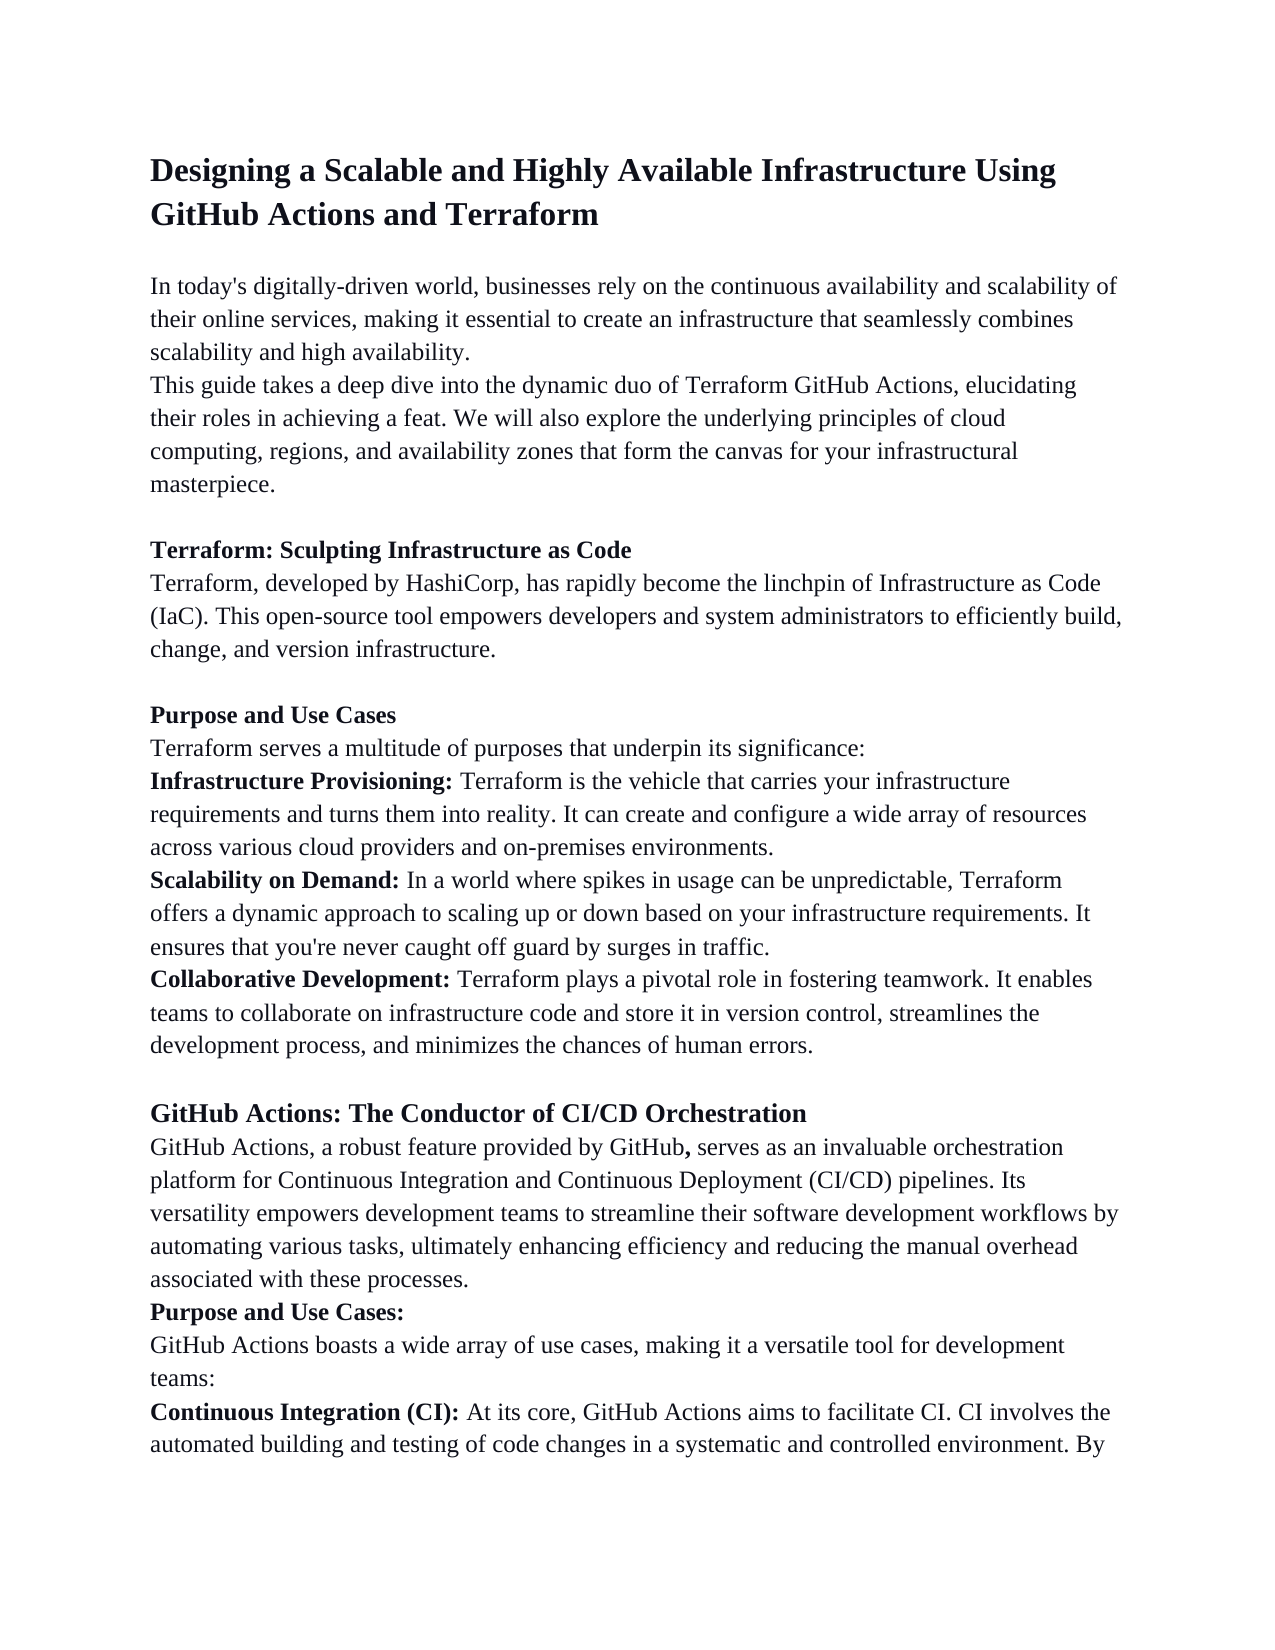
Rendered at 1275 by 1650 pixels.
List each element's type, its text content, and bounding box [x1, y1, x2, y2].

text Purpose and Use Cases: [150, 1297, 1125, 1326]
text Collaborative Development: Terraform plays a pivotal role in fostering teamwork. It enables teams to collaborate on infrastructure code and store it in version control, streamlines the development process, and minimizes the chances of human errors. [150, 964, 1125, 1059]
text Terraform, developed by HashiCorp, has rapidly become the linchpin of Infrastructure as Code (IaC). This open-source tool empowers developers and system administrators to efficiently build, change, and version infrastructure. [150, 568, 1125, 663]
text GitHub Actions, a robust feature provided by GitHub, serves as an invaluable orchestration platform for Continuous Integration and Continuous Deployment (CI/CD) pipelines. Its versatility empowers development teams to streamline their software development workflows by automating various tasks, ultimately enhancing efficiency and reducing the manual overhead associated with these processes. [150, 1132, 1125, 1293]
text Designing a Scalable and Highly Available Infrastructure Using GitHub Actions and Terraform [150, 150, 1125, 232]
text Infrastructure Provisioning: Terraform is the vehicle that carries your infrastructure requirements and turns them into reality. It can create and configure a wide array of resources across various cloud providers and on-premises environments. [150, 766, 1125, 861]
text Terraform serves a multitude of purposes that underpin its significance: [150, 733, 1125, 762]
text GitHub Actions: The Conductor of CI/CD Orchestration [150, 1097, 1125, 1128]
text This guide takes a deep dive into the dynamic duo of Terraform GitHub Actions, elucidating their roles in achieving a feat. We will also explore the underlying principles of cloud computing, regions, and availability zones that form the canvas for your infrastructural masterpiece. [150, 370, 1125, 498]
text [150, 1397, 1125, 1458]
text Scalability on Demand: In a world where spikes in usage can be unpredictable, Terraform offers a dynamic approach to scaling up or down based on your infrastructure requirements. It ensures that you're never caught off guard by surges in traffic. [150, 866, 1125, 960]
text In today's digitally-driven world, businesses rely on the continuous availability and scalability of their online services, making it essential to create an infrastructure that seamlessly combines scalability and high availability. [150, 271, 1125, 366]
text GitHub Actions boasts a wide array of use cases, making it a versatile tool for development teams: [150, 1331, 1125, 1392]
text Terraform: Sculpting Infrastructure as Code [150, 535, 1125, 564]
text Purpose and Use Cases [150, 700, 1125, 729]
